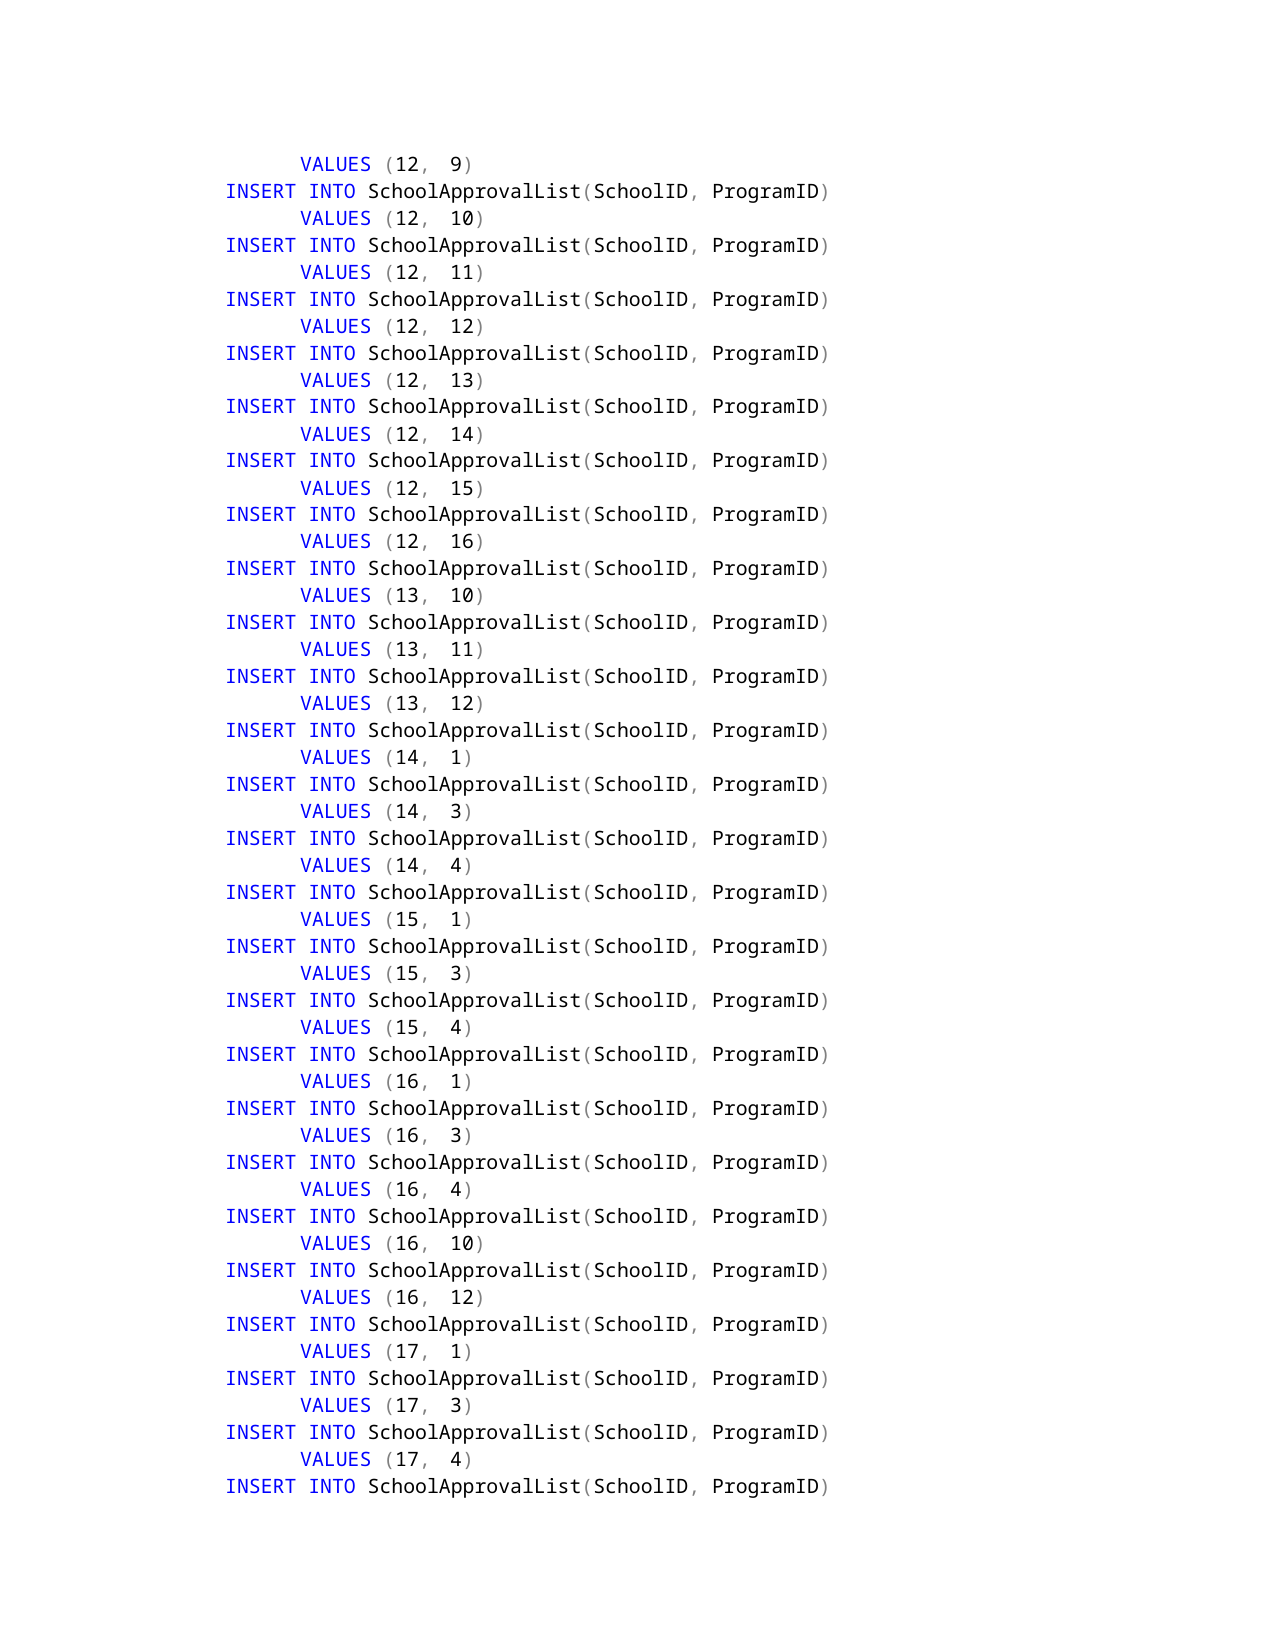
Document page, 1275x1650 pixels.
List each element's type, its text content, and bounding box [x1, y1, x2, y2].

text VALUES (15, 3) [150, 959, 1125, 986]
text VALUES (16, 3) [150, 1121, 1125, 1148]
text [150, 285, 1125, 312]
text VALUES (13, 10) [150, 582, 1125, 609]
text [150, 231, 1125, 258]
text VALUES (13, 12) [150, 689, 1125, 717]
text VALUES (12, 15) [150, 474, 1125, 501]
text VALUES (15, 1) [150, 905, 1125, 932]
text INSERT INTO SchoolApprovalList(SchoolID, ProgramID) [150, 771, 1125, 797]
text INSERT INTO SchoolApprovalList(SchoolID, ProgramID) [150, 609, 1125, 636]
text VALUES (17, 1) [150, 1337, 1125, 1364]
text INSERT INTO SchoolApprovalList(SchoolID, ProgramID) [150, 1040, 1125, 1067]
text VALUES (15, 4) [150, 1013, 1125, 1040]
text INSERT INTO SchoolApprovalList(SchoolID, ProgramID) [150, 447, 1125, 474]
text VALUES (14, 4) [150, 851, 1125, 878]
text VALUES (12, 14) [150, 420, 1125, 447]
text VALUES (16, 4) [150, 1175, 1125, 1202]
text VALUES (16, 12) [150, 1283, 1125, 1310]
text VALUES (13, 11) [150, 636, 1125, 663]
text VALUES (17, 3) [150, 1391, 1125, 1418]
text INSERT INTO SchoolApprovalList(SchoolID, ProgramID) [150, 663, 1125, 689]
text INSERT INTO SchoolApprovalList(SchoolID, ProgramID) [150, 1202, 1125, 1229]
text VALUES (14, 1) [150, 743, 1125, 771]
text INSERT INTO SchoolApprovalList(SchoolID, ProgramID) [150, 986, 1125, 1013]
text VALUES (12, 11) [150, 258, 1125, 285]
text INSERT INTO SchoolApprovalList(SchoolID, ProgramID) [150, 932, 1125, 959]
text INSERT INTO SchoolApprovalList(SchoolID, ProgramID) [150, 1310, 1125, 1337]
text INSERT INTO SchoolApprovalList(SchoolID, ProgramID) [150, 717, 1125, 743]
text VALUES (17, 4) [150, 1445, 1125, 1472]
text VALUES (12, 13) [150, 366, 1125, 393]
text VALUES (12, 12) [150, 312, 1125, 339]
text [150, 1418, 1125, 1445]
text VALUES (12, 16) [150, 528, 1125, 555]
text VALUES (16, 10) [150, 1229, 1125, 1256]
text INSERT INTO SchoolApprovalList(SchoolID, ProgramID) [150, 555, 1125, 582]
text INSERT INTO SchoolApprovalList(SchoolID, ProgramID) [150, 1094, 1125, 1121]
text INSERT INTO SchoolApprovalList(SchoolID, ProgramID) [150, 878, 1125, 905]
text INSERT INTO SchoolApprovalList(SchoolID, ProgramID) [150, 339, 1125, 366]
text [150, 1364, 1125, 1391]
text VALUES (12, 9) [150, 150, 1125, 177]
text INSERT INTO SchoolApprovalList(SchoolID, ProgramID) [150, 1256, 1125, 1283]
text INSERT INTO SchoolApprovalList(SchoolID, ProgramID) [150, 393, 1125, 420]
text INSERT INTO SchoolApprovalList(SchoolID, ProgramID) [150, 824, 1125, 851]
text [150, 177, 1125, 204]
text VALUES (12, 10) [150, 204, 1125, 231]
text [150, 1472, 1125, 1499]
text INSERT INTO SchoolApprovalList(SchoolID, ProgramID) [150, 1148, 1125, 1175]
text VALUES (14, 3) [150, 797, 1125, 824]
text INSERT INTO SchoolApprovalList(SchoolID, ProgramID) [150, 501, 1125, 528]
text VALUES (16, 1) [150, 1067, 1125, 1094]
